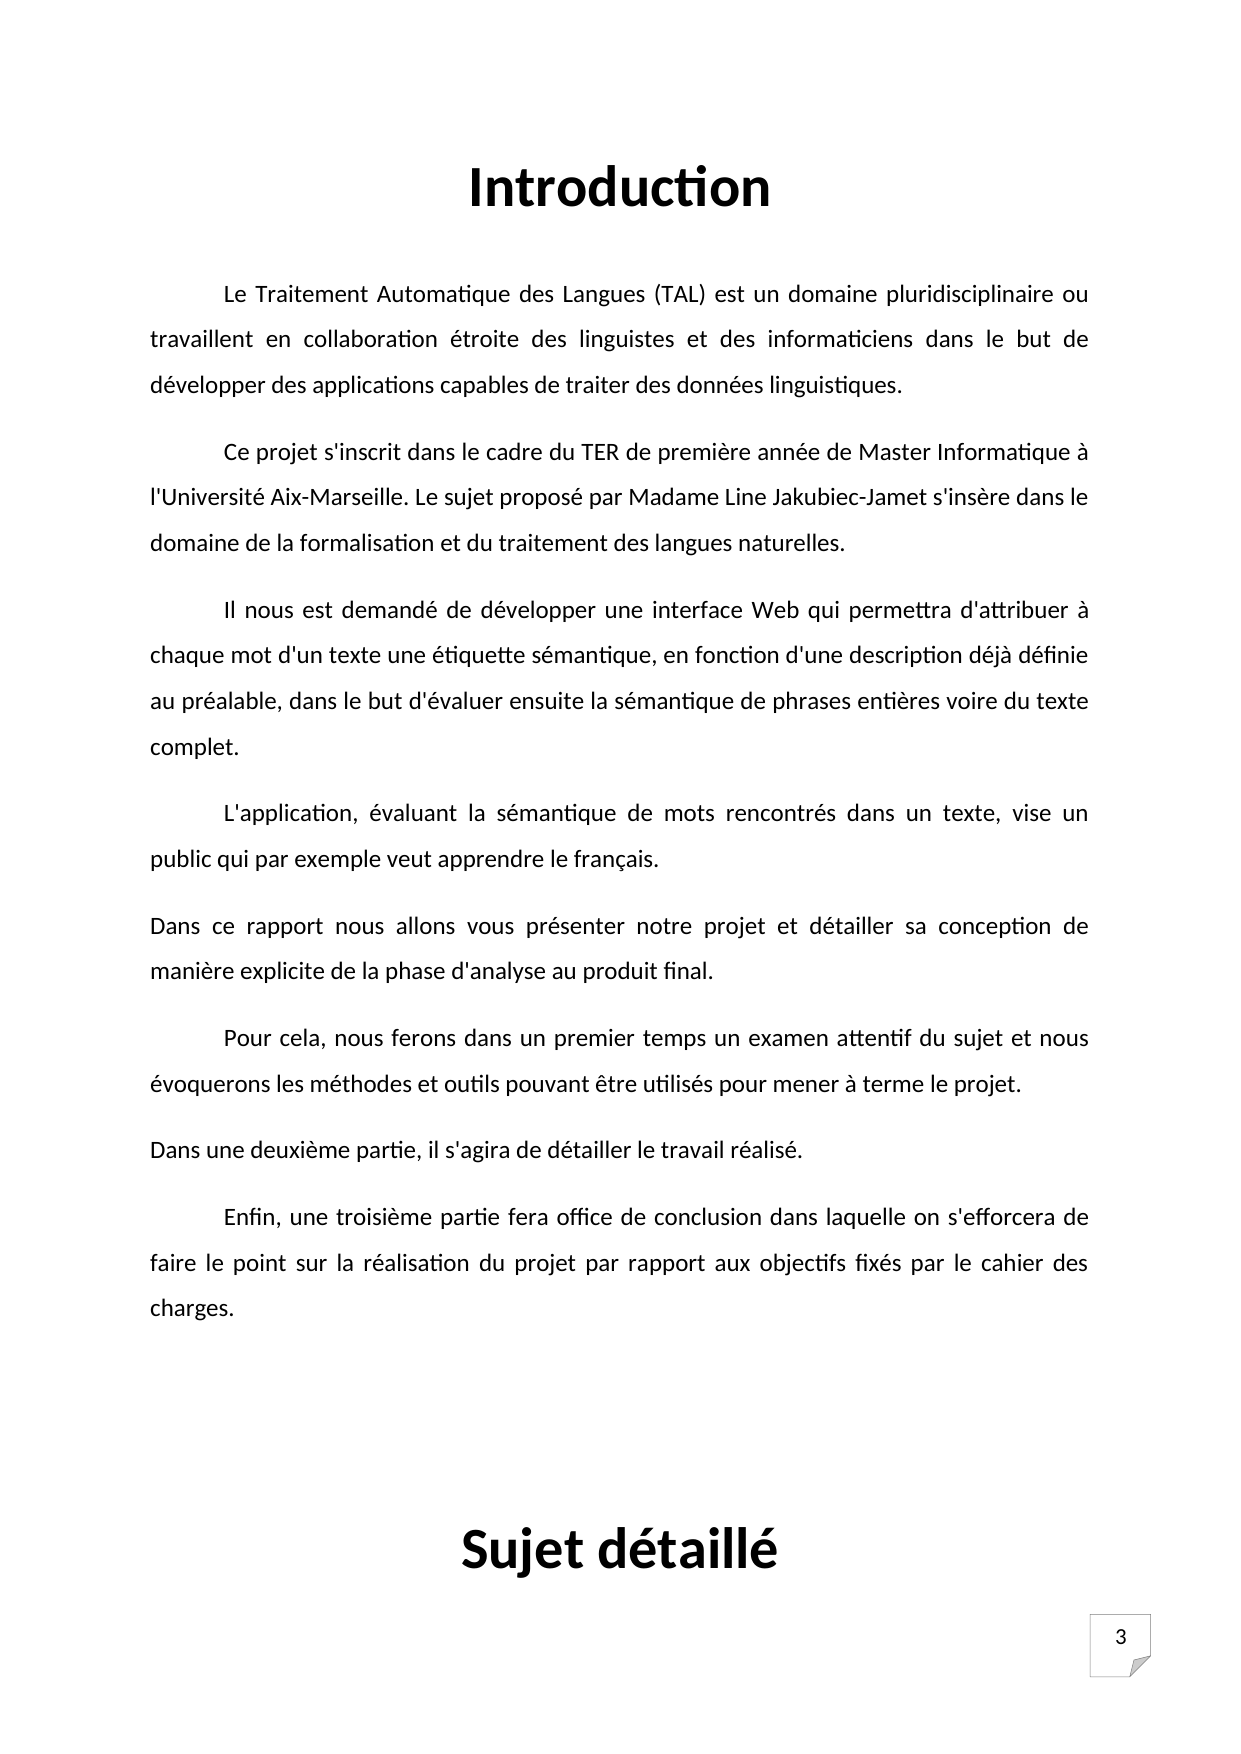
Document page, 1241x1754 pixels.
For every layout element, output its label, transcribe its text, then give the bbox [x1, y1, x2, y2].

text Il nous est demandé de développer une interface Web qui permettra d'attribuer à chaque mot d'un texte une étiquette sémantique, en fonction d'une description déjà définie au préalable, dans le but d'évaluer ensuite la sémantique de phrases entières voire du texte complet. [150, 594, 1090, 761]
subtitle Introduction [150, 150, 1090, 221]
text Pour cela, nous ferons dans un premier temps un examen attentif du sujet et nous évoquerons les méthodes et outils pouvant être utilisés pour mener à terme le projet. [150, 1022, 1090, 1098]
text Dans ce rapport nous allons vous présenter notre projet et détailler sa conception de manière explicite de la phase d'analyse au produit final. [150, 910, 1090, 986]
text Ce projet s'inscrit dans le cadre du TER de première année de Master Informatique à l'Université Aix-Marseille. Le sujet proposé par Madame Line Jakubiec-Jamet s'insère dans le domaine de la formalisation et du traitement des langues naturelles. [150, 436, 1090, 558]
text L'application, évaluant la sémantique de mots rencontrés dans un texte, vise un public qui par exemple veut apprendre le français. [150, 797, 1090, 874]
text Dans une deuxième partie, il s'agira de détailler le travail réalisé. [150, 1134, 1090, 1165]
text Enfin, une troisième partie fera office de conclusion dans laquelle on s'efforcera de faire le point sur la réalisation du projet par rapport aux objectifs fixés par le cahier des charges. [150, 1201, 1090, 1323]
text Le Traitement Automatique des Langues (TAL) est un domaine pluridisciplinaire ou travaillent en collaboration étroite des linguistes et des informaticiens dans le but de développer des applications capables de traiter des données linguistiques. [150, 278, 1090, 400]
subtitle Sujet détaillé [150, 1512, 1090, 1583]
